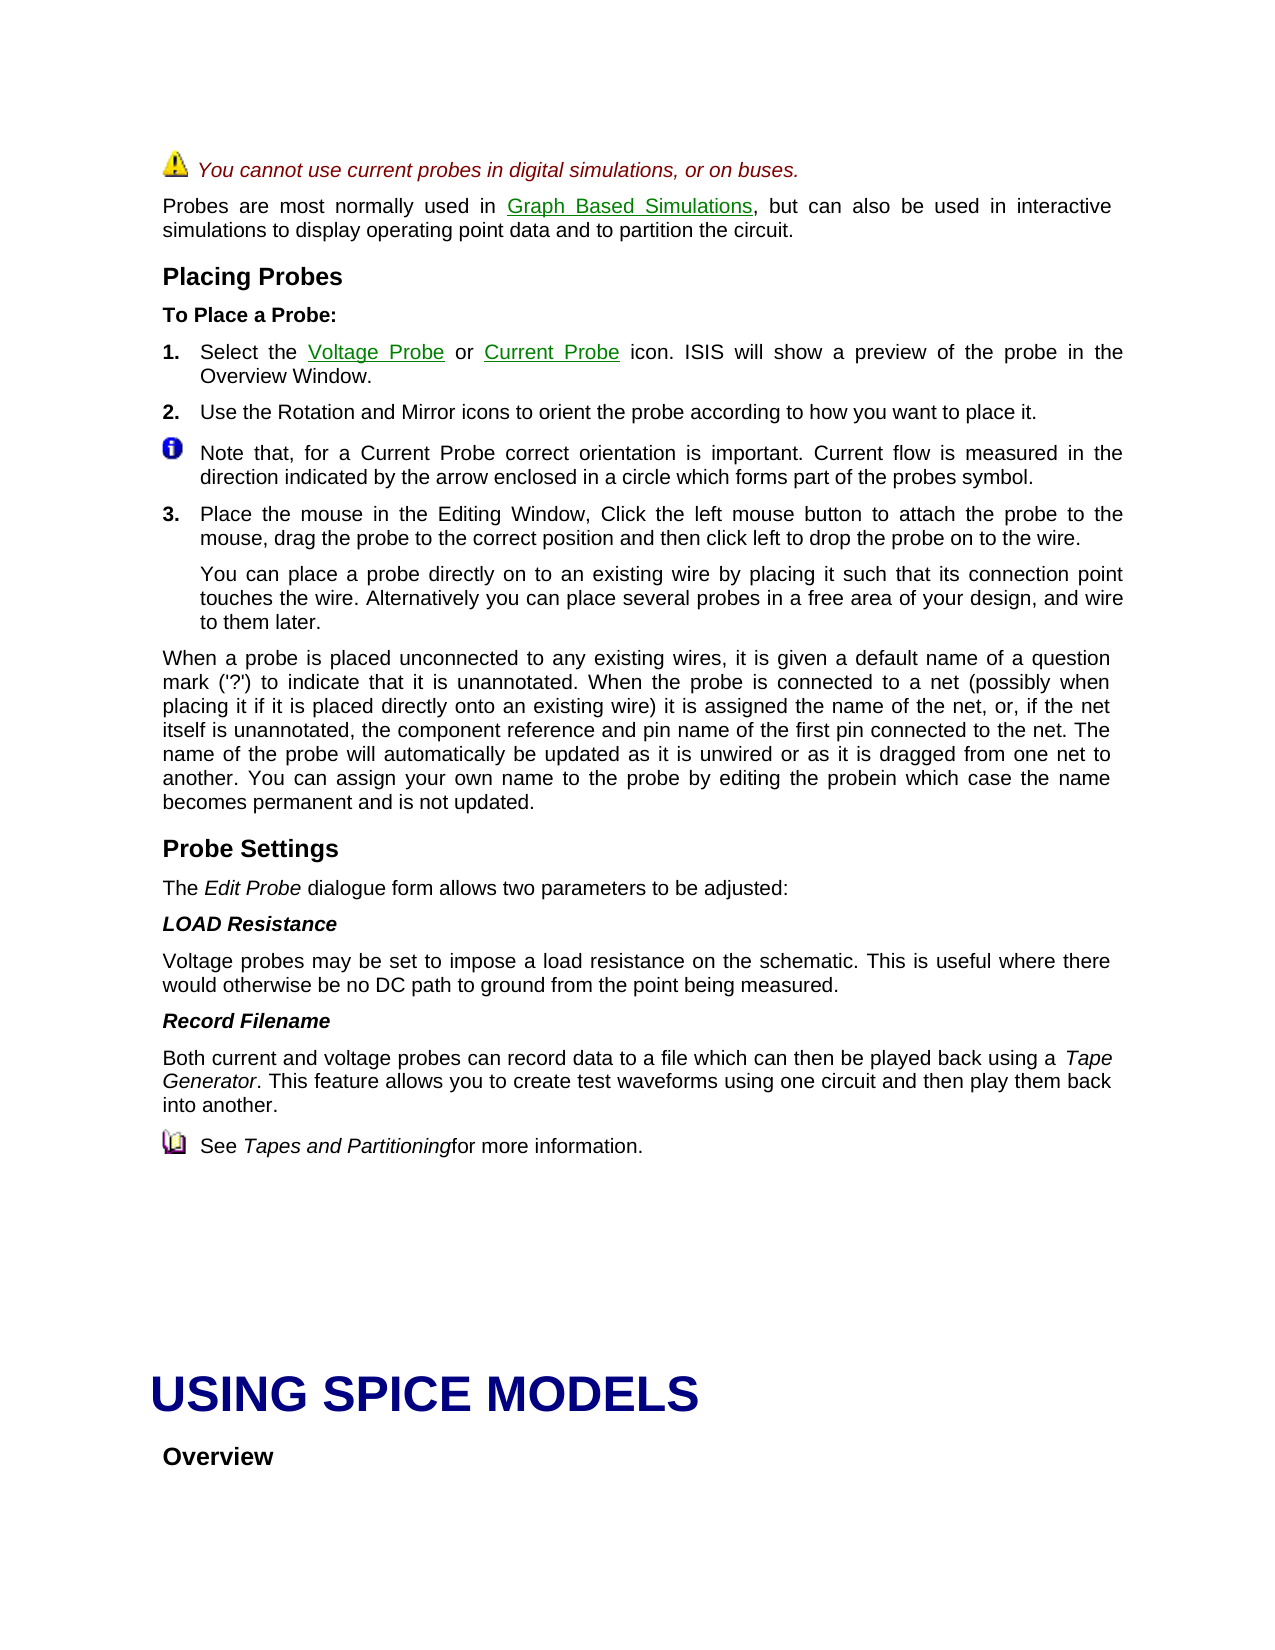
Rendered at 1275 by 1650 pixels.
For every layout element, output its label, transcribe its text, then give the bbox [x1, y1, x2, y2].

text See Tapes and Partitioningfor more information. [162, 1130, 1112, 1158]
text You can place a probe directly on to an existing wire by placing it such that its connection point touches the wire. Alternatively you can place several probes in a free area of your design, and wire to them later. [162, 562, 1125, 634]
text USING SPICE MODELS [150, 1364, 1125, 1422]
text 3. Place the mouse in the Editing Window, Click the left mouse button to attach the probe to the mouse, drag the probe to the correct position and then click left to drop the probe on to the wire. [162, 501, 1125, 549]
text When a probe is placed unconnected to any existing wires, it is given a default name of a question mark ('?') to indicate that it is unannotated. When the probe is connected to a net (possibly when placing it if it is placed directly onto an existing wire) it is assigned the name of the net, or, if the net itself is unannotated, the component reference and pin name of the first pin connected to the net. The name of the probe will automatically be updated as it is unwired or as it is dragged from one net to another. You can assign your own name to the probe by editing the probein which case the name becomes permanent and is not updated. [162, 646, 1112, 814]
picture [162, 436, 194, 461]
text To Place a Probe: [162, 303, 1112, 327]
text Overview [162, 1442, 1112, 1471]
text Note that, for a Current Probe correct orientation is important. Current flow is measured in the direction indicated by the arrow enclosed in a circle which forms part of the probes symbol. [162, 437, 1125, 489]
text Both current and voltage probes can record data to a file which can then be played back using a Tape Generator. This feature allows you to create test waveforms using one circuit and then play them back into another. [162, 1045, 1112, 1117]
text You cannot use current probes in digital simulations, or on buses. [162, 150, 1112, 181]
text The Edit Probe dialogue form allows two parameters to be adjusted: [162, 876, 1112, 899]
text Probe Settings [162, 834, 1112, 863]
text Record Filename [162, 1009, 1112, 1033]
text 1. Select the Voltage Probe or Current Probe icon. ISIS will show a preview of the probe in the Overview Window. [162, 340, 1125, 388]
text LOAD Resistance [162, 912, 1112, 936]
text 2. Use the Rotation and Mirror icons to orient the probe according to how you want to place it. [162, 400, 1125, 424]
picture [162, 150, 188, 177]
text Placing Probes [162, 262, 1112, 291]
text Voltage probes may be set to impose a load resistance on the schematic. This is useful where there would otherwise be no DC path to ground from the point being measured. [162, 948, 1112, 996]
picture [162, 1129, 194, 1154]
text Probes are most normally used in Graph Based Simulations, but can also be used in interactive simulations to display operating point data and to partition the circuit. [162, 194, 1112, 242]
